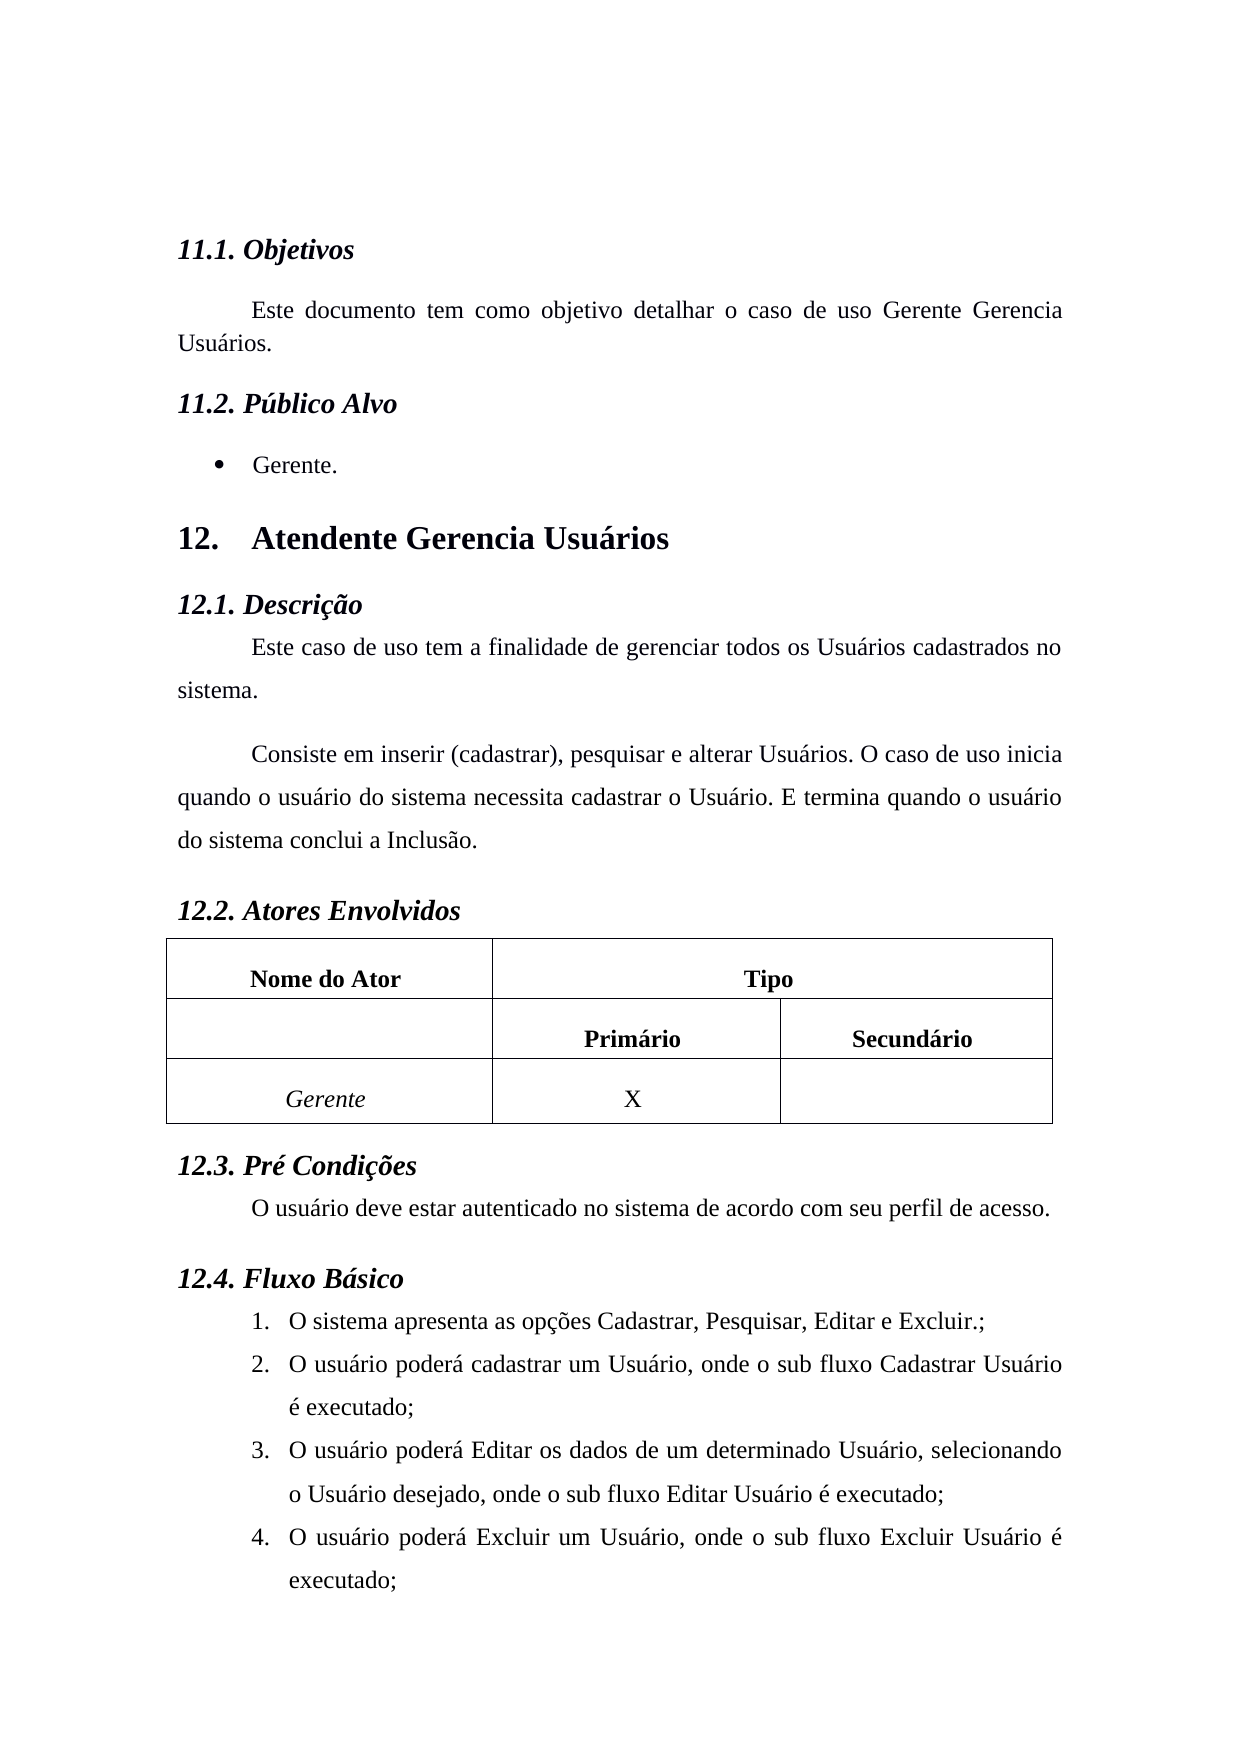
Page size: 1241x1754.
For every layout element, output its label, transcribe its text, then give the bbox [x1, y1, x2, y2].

list Gerente. [215, 450, 1063, 479]
table_cell Gerente [167, 1059, 492, 1122]
table_cell Secundário [781, 999, 1052, 1058]
list O sistema apresenta as opções Cadastrar, Pesquisar, Editar e Excluir.; [251, 1306, 1063, 1335]
table_cell [167, 999, 492, 1058]
text Este caso de uso tem a finalidade de gerenciar todos os Usuários cadastrados no sistema. [177, 632, 1063, 704]
text Este documento tem como objetivo detalhar o caso de uso Gerente Gerencia Usuários. [177, 295, 1063, 357]
table_cell X [493, 1059, 780, 1122]
text 12.4. Fluxo Básico [177, 1261, 1063, 1295]
list O usuário poderá cadastrar um Usuário, onde o sub fluxo Cadastrar Usuário é executado; [251, 1349, 1063, 1421]
text O usuário deve estar autenticado no sistema de acordo com seu perfil de acesso. [177, 1193, 1063, 1222]
text 12. Atendente Gerencia Usuários [177, 518, 1063, 556]
text 11.1. Objetivos [177, 232, 1063, 265]
text Consiste em inserir (cadastrar), pesquisar e alterar Usuários. O caso de uso inicia quando o usuário do sistema necessita cadastrar o Usuário. E termina quando o usuário do sistema conclui a Inclusão. [177, 739, 1063, 854]
table_cell Primário [493, 999, 780, 1058]
table_cell [781, 1059, 1052, 1122]
table_header Nome do Ator [167, 939, 492, 998]
list O usuário poderá Excluir um Usuário, onde o sub fluxo Excluir Usuário é executado; [251, 1522, 1063, 1594]
text 12.1. Descrição [177, 587, 1063, 621]
text 11.2. Público Alvo [177, 386, 1063, 420]
table_header Tipo [493, 939, 1052, 998]
text 12.3. Pré Condições [177, 1148, 1063, 1182]
text 12.2. Atores Envolvidos [177, 893, 1063, 927]
list O usuário poderá Editar os dados de um determinado Usuário, selecionando o Usuário desejado, onde o sub fluxo Editar Usuário é executado; [251, 1436, 1063, 1507]
